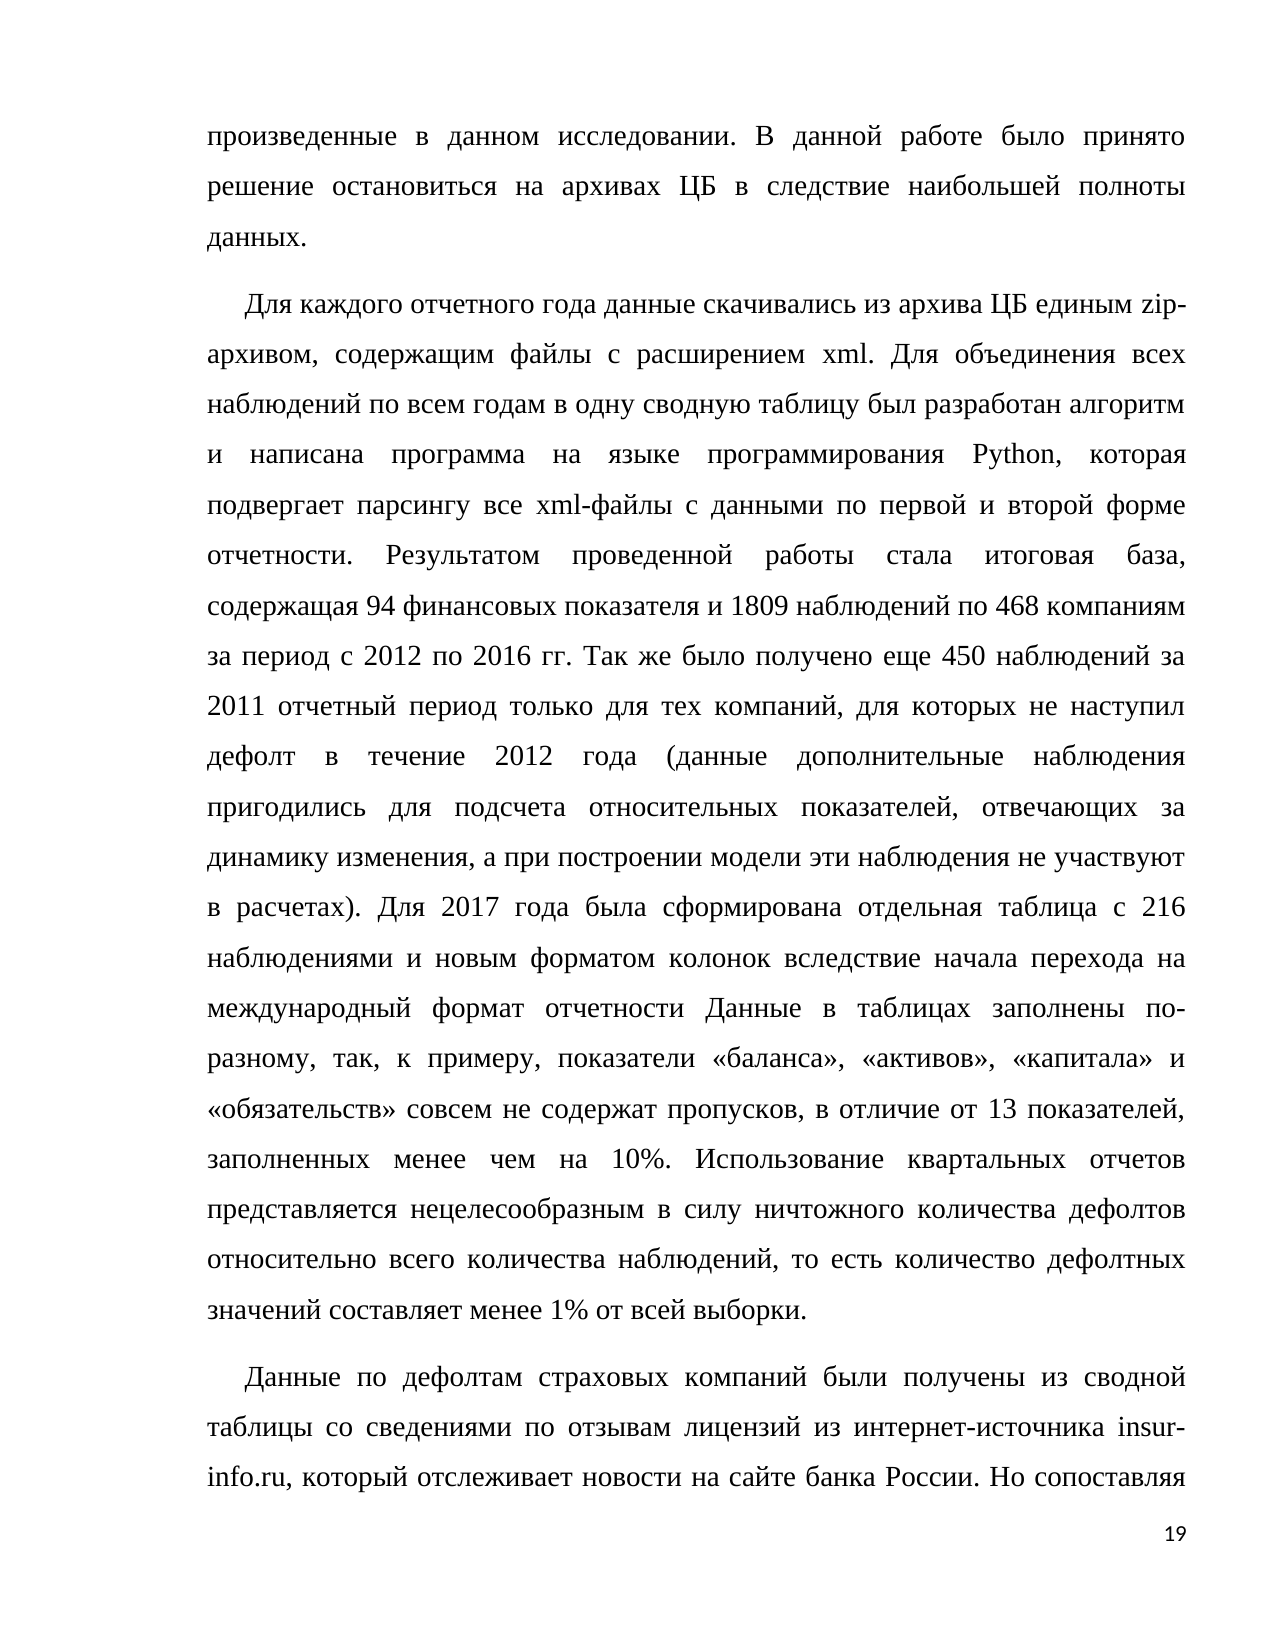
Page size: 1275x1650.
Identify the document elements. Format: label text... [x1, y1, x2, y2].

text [207, 1359, 1186, 1493]
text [207, 118, 1186, 252]
text Для каждого отчетного года данные скачивались из архива ЦБ единым zip-архивом, содержащим файлы с расширением xml. Для объединения всех наблюдений по всем годам в одну сводную таблицу был разработан алгоритм и написана программа на языке программирования Python, которая подвергает парсингу все xml-файлы с данными по первой и второй форме отчетности. Результатом проведенной работы стала итоговая база, содержащая 94 финансовых показателя и 1809 наблюдений по 468 компаниям за период с 2012 по 2016 гг. Так же было получено еще 450 наблюдений за 2011 отчетный период только для тех компаний, для которых не наступил дефолт в течение 2012 года (данные дополнительные наблюдения пригодились для подсчета относительных показателей, отвечающих за динамику изменения, а при построении модели эти наблюдения не участвуют в расчетах). Для 2017 года была сформирована отдельная таблица с 216 наблюдениями и новым форматом колонок вследствие начала перехода на международный формат отчетности Данные в таблицах заполнены по-разному, так, к примеру, показатели «баланса», «активов», «капитала» и «обязательств» совсем не содержат пропусков, в отличие от 13 показателей, заполненных менее чем на 10%. Использование квартальных отчетов представляется нецелесообразным в силу ничтожного количества дефолтов относительно всего количества наблюдений, то есть количество дефолтных значений составляет менее 1% от всей выборки. [207, 286, 1186, 1326]
